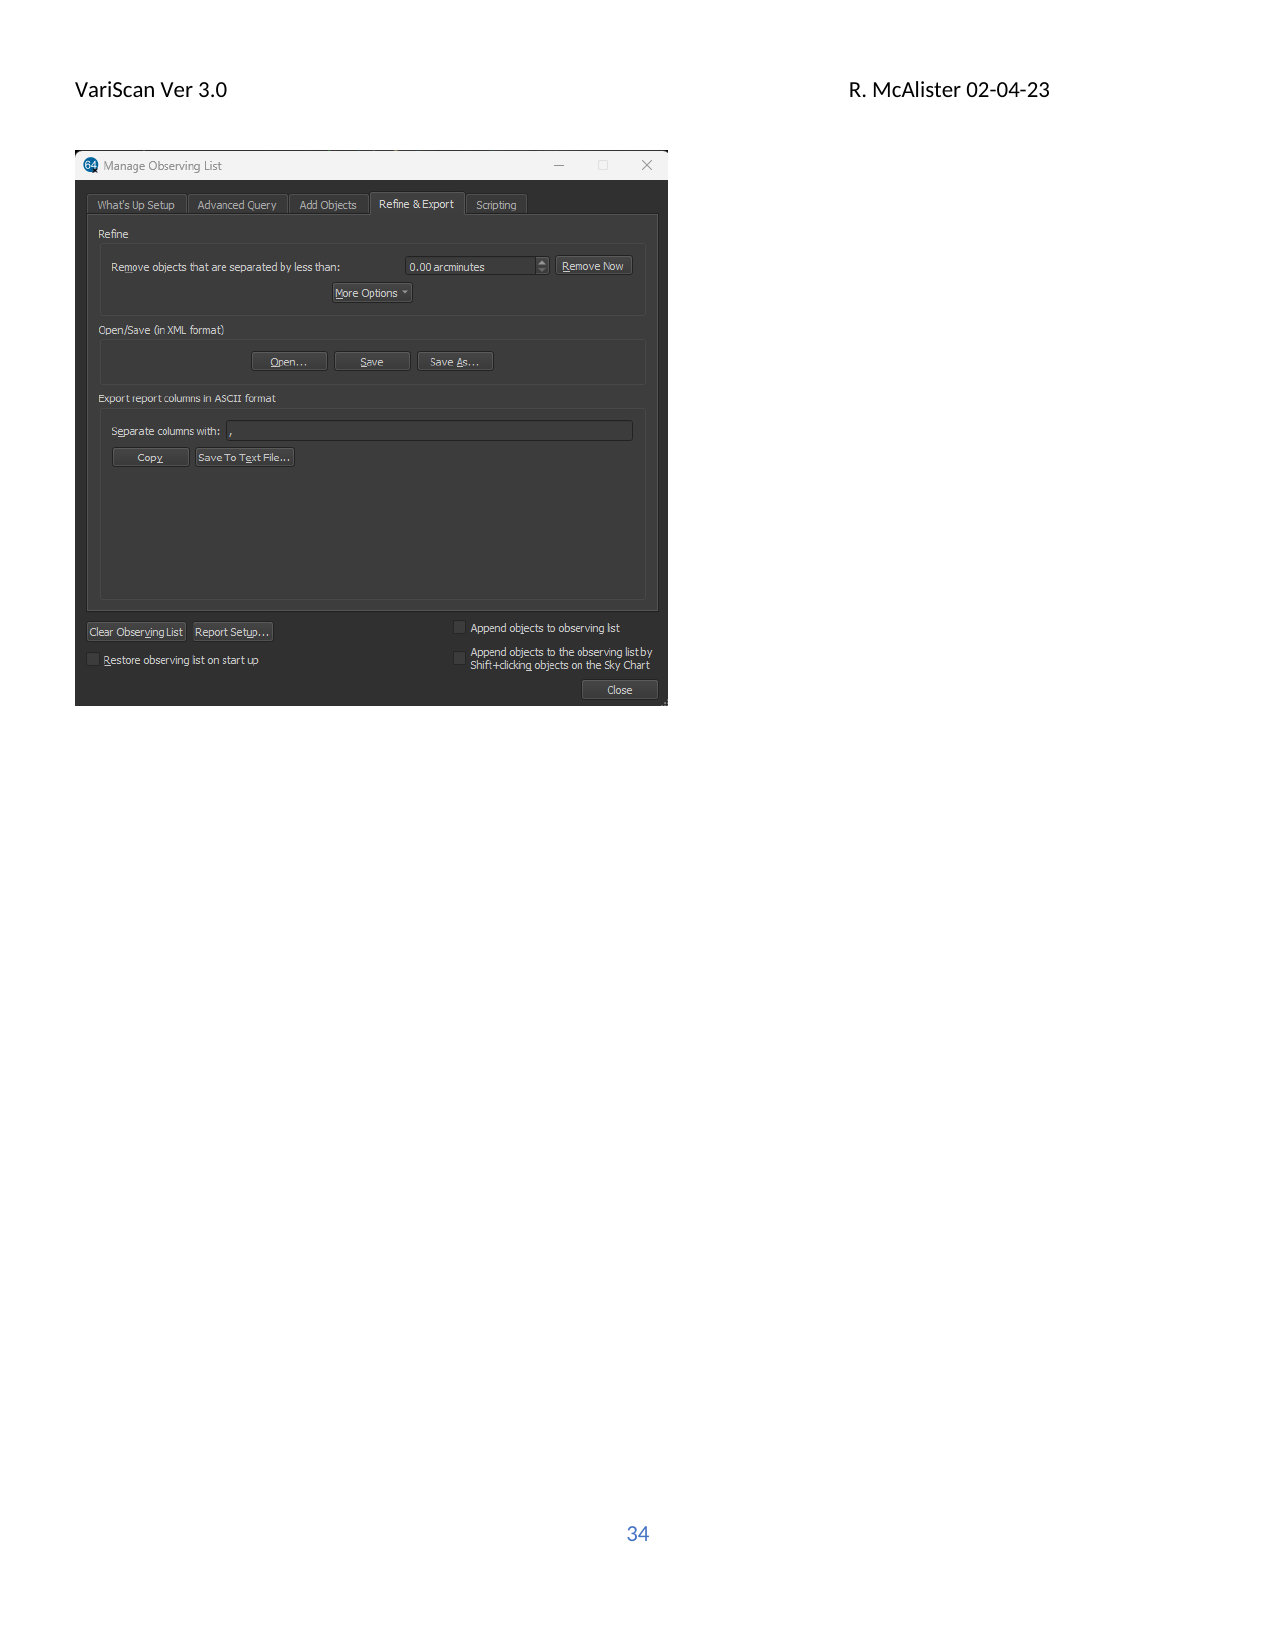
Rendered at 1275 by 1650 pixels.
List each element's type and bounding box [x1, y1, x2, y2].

picture [75, 150, 668, 706]
